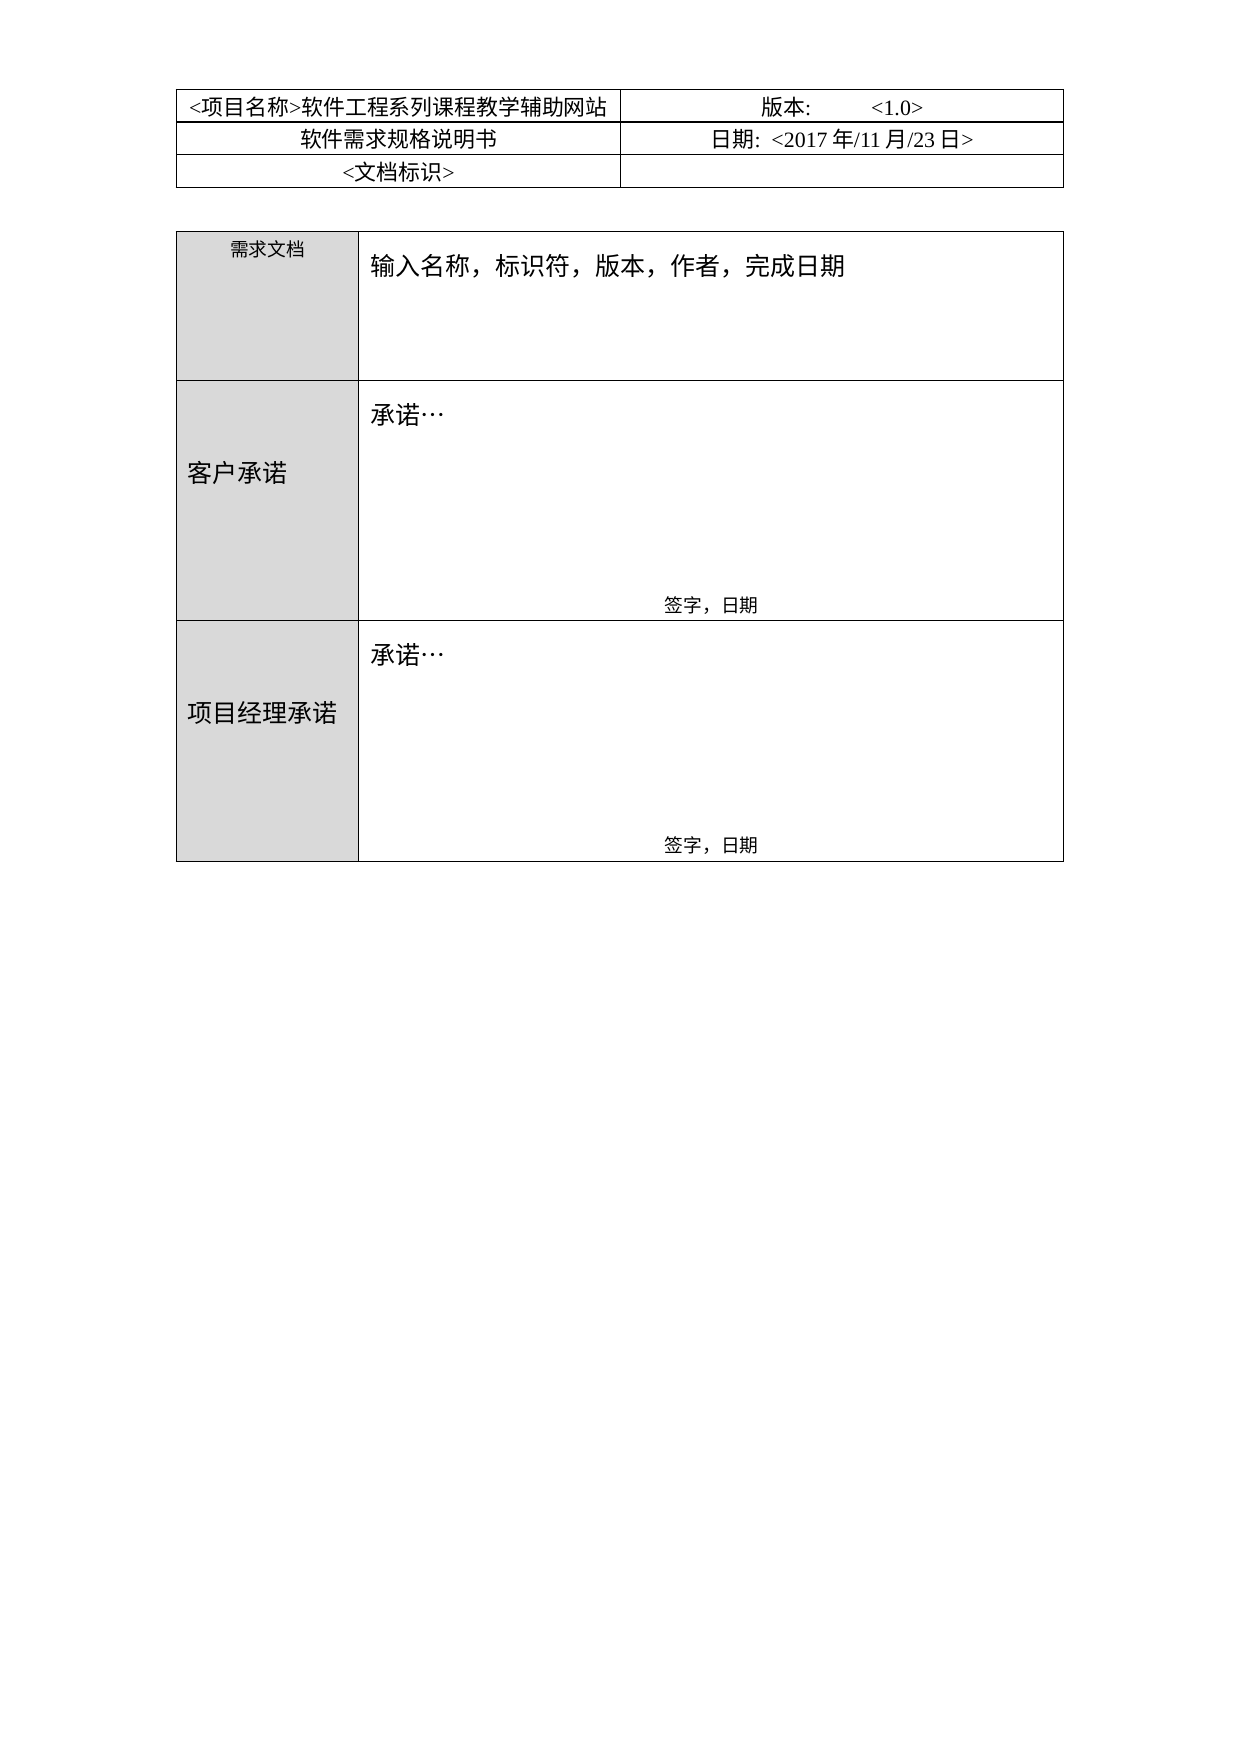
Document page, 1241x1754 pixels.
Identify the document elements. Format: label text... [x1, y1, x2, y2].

table_cell 客户承诺 [177, 381, 358, 620]
table_cell 承诺… 签字，日期 [359, 381, 1063, 620]
table_cell 项目经理承诺 [177, 621, 358, 861]
table_cell 需求文档 [177, 232, 358, 380]
table_cell 输入名称，标识符，版本，作者，完成日期 [359, 232, 1063, 380]
table_cell 承诺… 签字，日期 [359, 621, 1063, 861]
